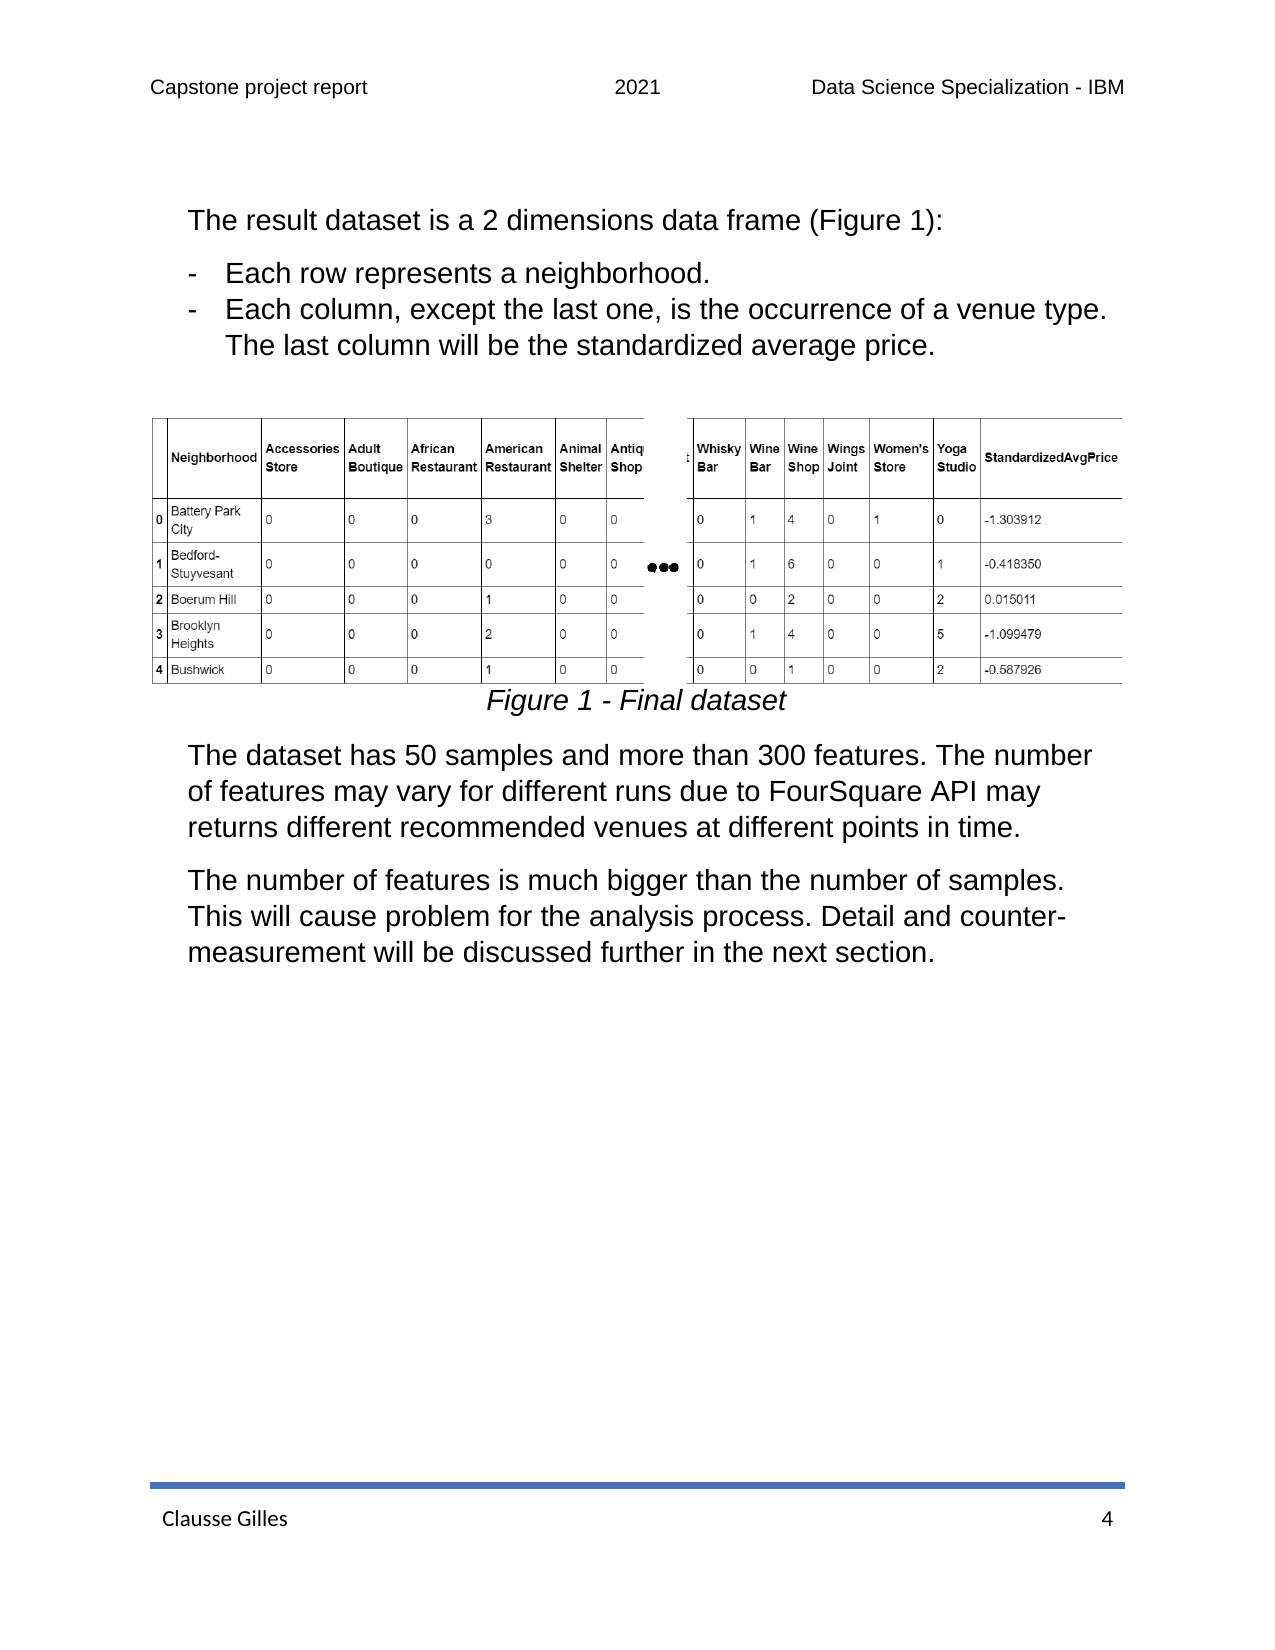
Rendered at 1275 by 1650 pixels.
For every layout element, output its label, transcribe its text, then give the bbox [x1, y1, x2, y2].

text The dataset has 50 samples and more than 300 features. The number of features may vary for different runs due to FourSquare API may returns different recommended venues at different points in time. [187, 737, 1125, 843]
text The result dataset is a 2 dimensions data frame (Figure 1): [187, 203, 1125, 236]
text The number of features is much bigger than the number of samples. This will cause problem for the analysis process. Detail and counter-measurement will be discussed further in the next section. [187, 863, 1125, 968]
list Each column, except the last one, is the occurrence of a venue type. The last column will be the standardized average price. [187, 292, 1125, 361]
picture [150, 416, 1125, 684]
text Figure 1 - Final dataset [150, 684, 1125, 717]
list Each row represents a neighborhood. [187, 256, 1125, 289]
